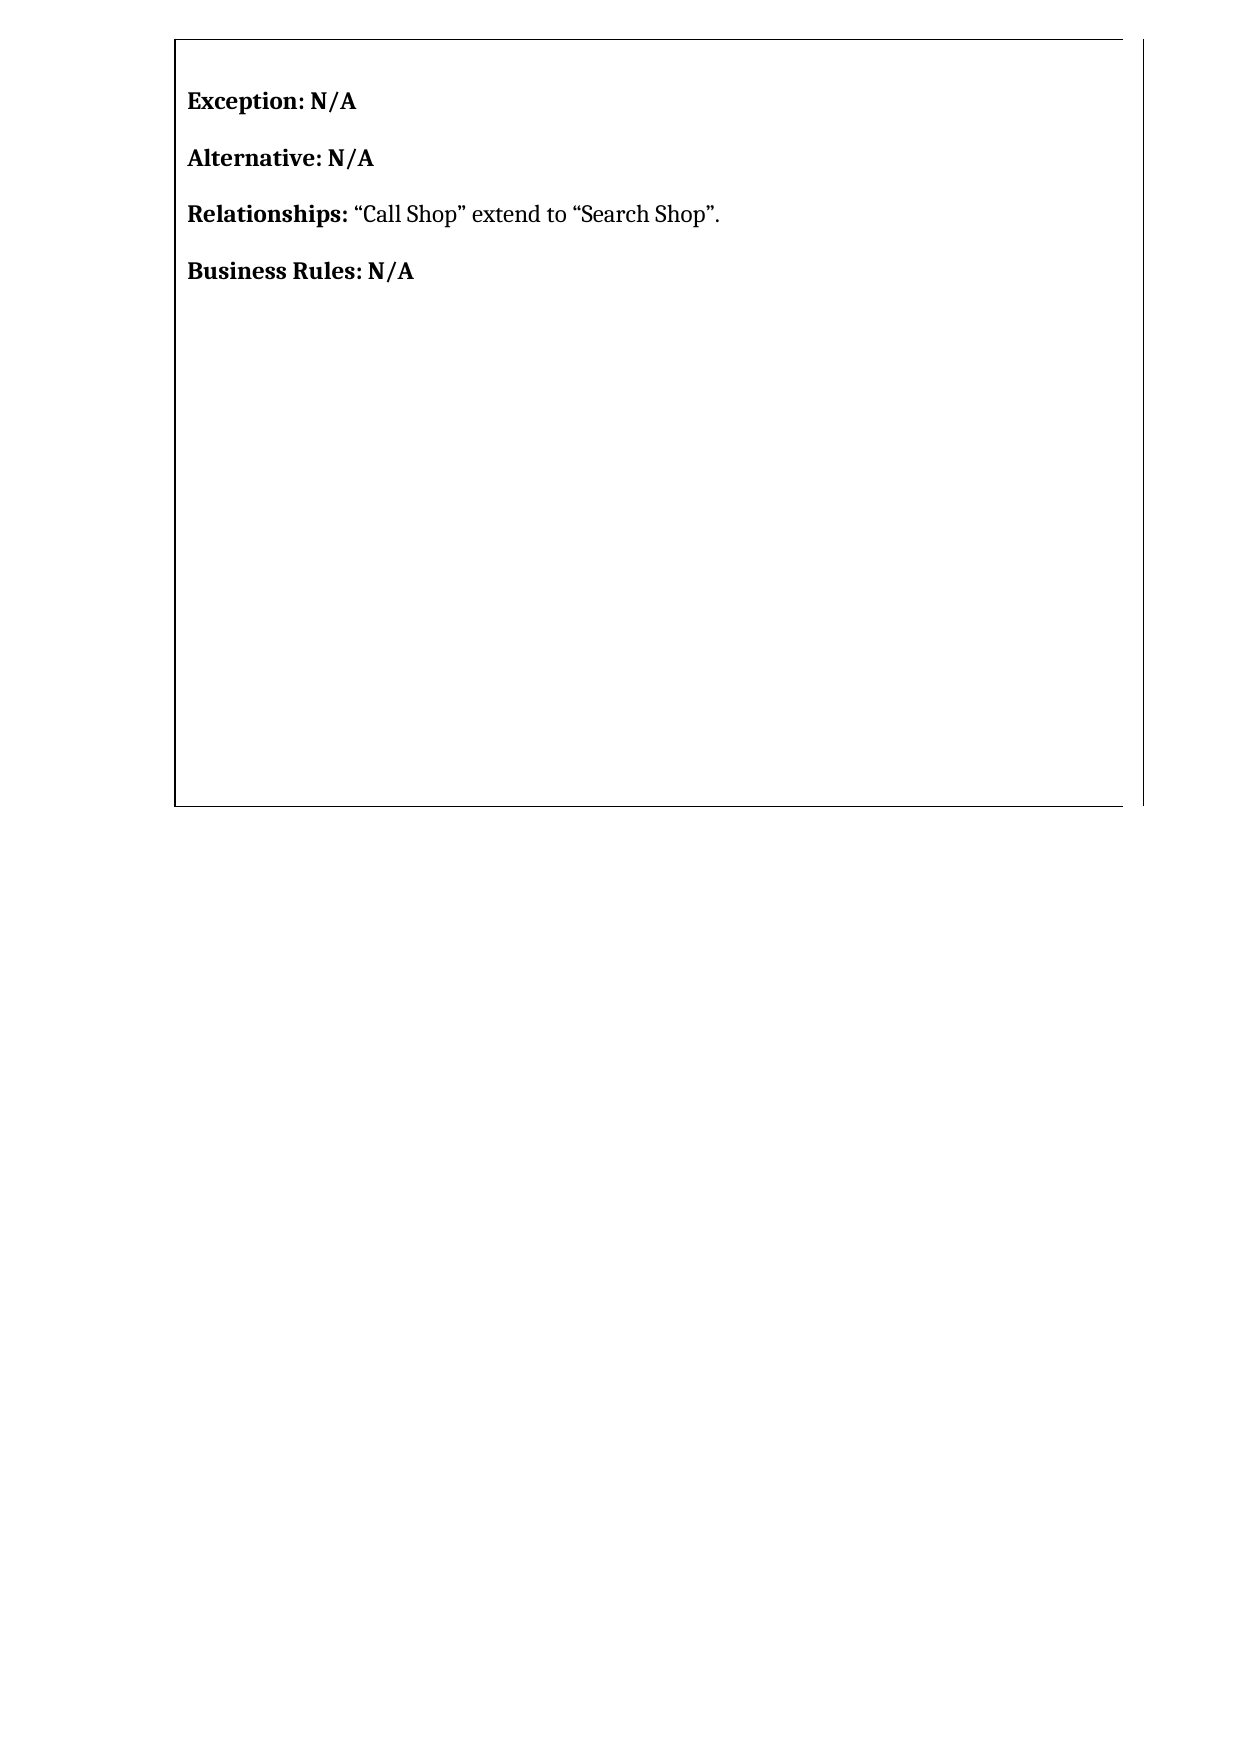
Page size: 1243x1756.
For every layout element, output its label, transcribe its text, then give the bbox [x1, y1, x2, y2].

table_cell Exception: N/A Alternative: N/A Relationships: “Call Shop” extend to “Search Shop”. Business Rules: N/A [176, 40, 1123, 806]
